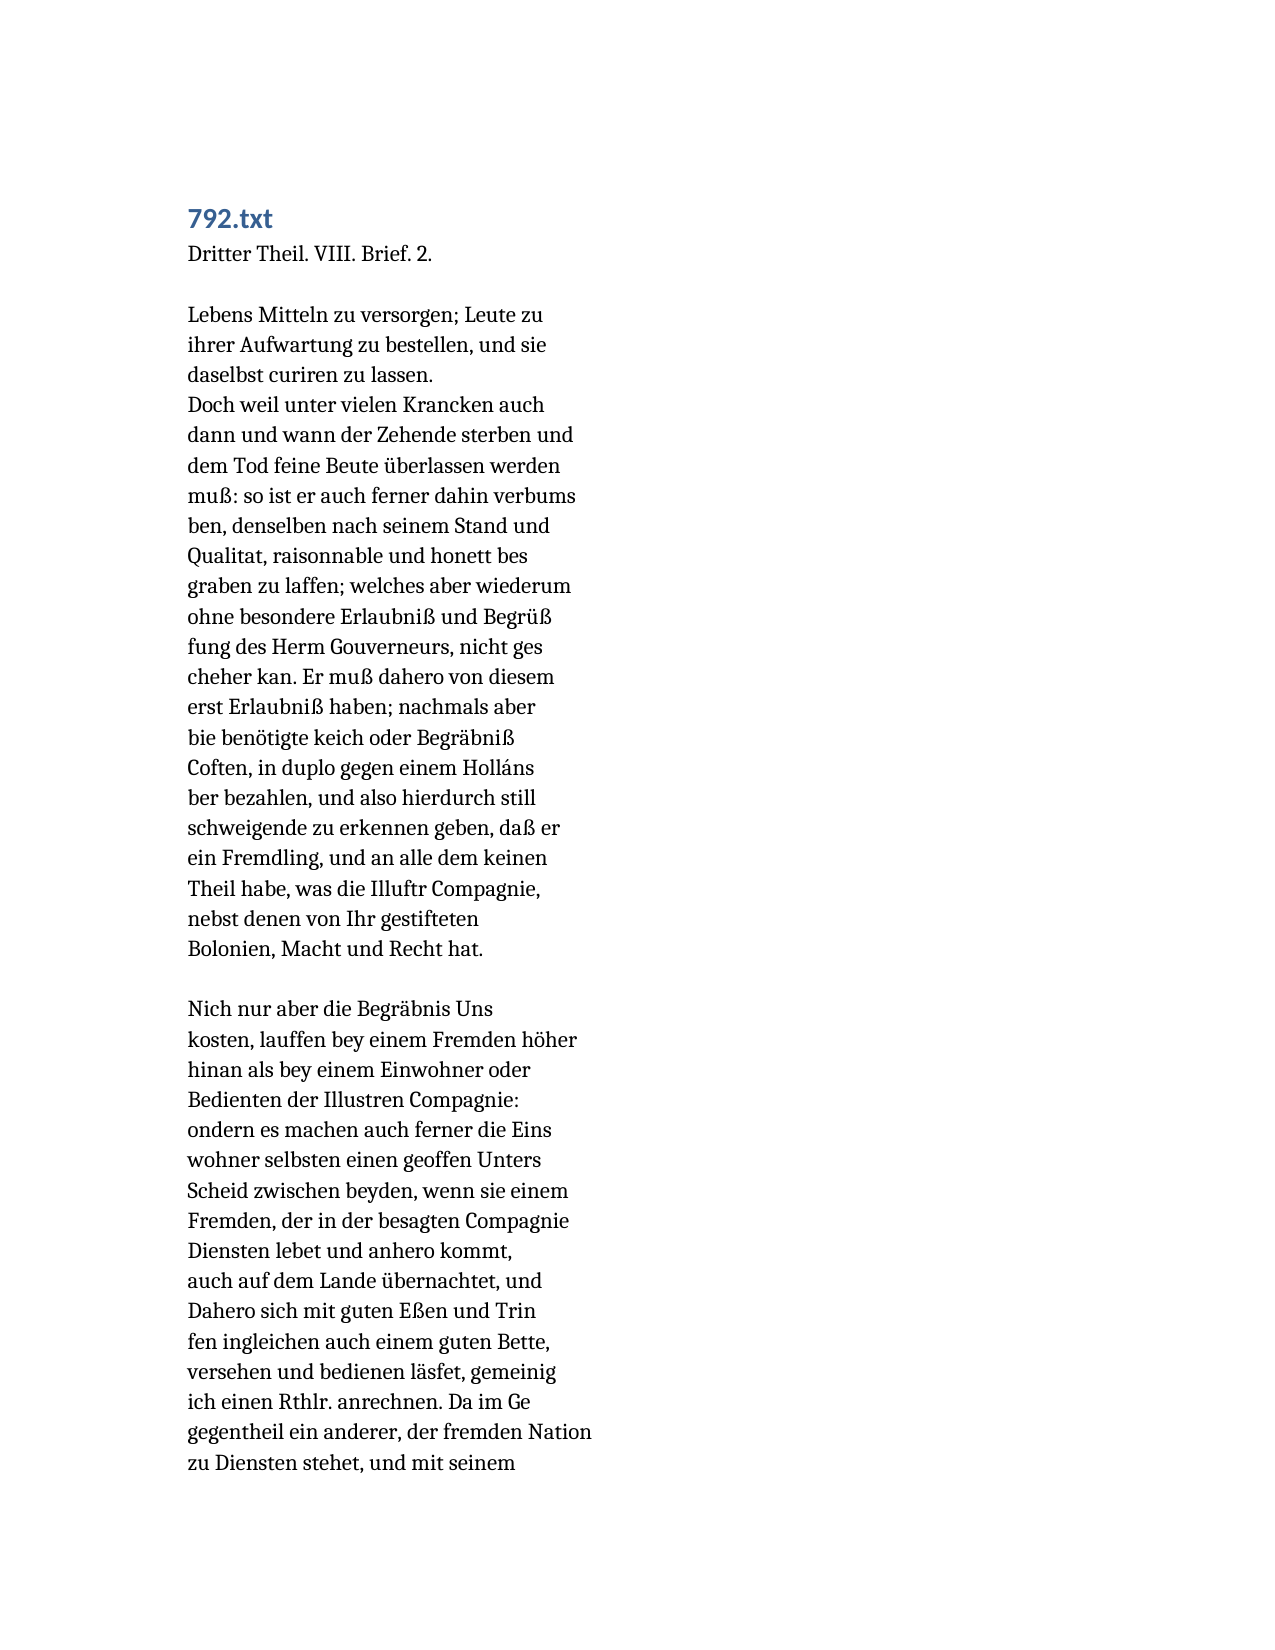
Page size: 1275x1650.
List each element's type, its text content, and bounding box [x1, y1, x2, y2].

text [187, 241, 1087, 1476]
subtitle 792.txt [187, 200, 1087, 236]
